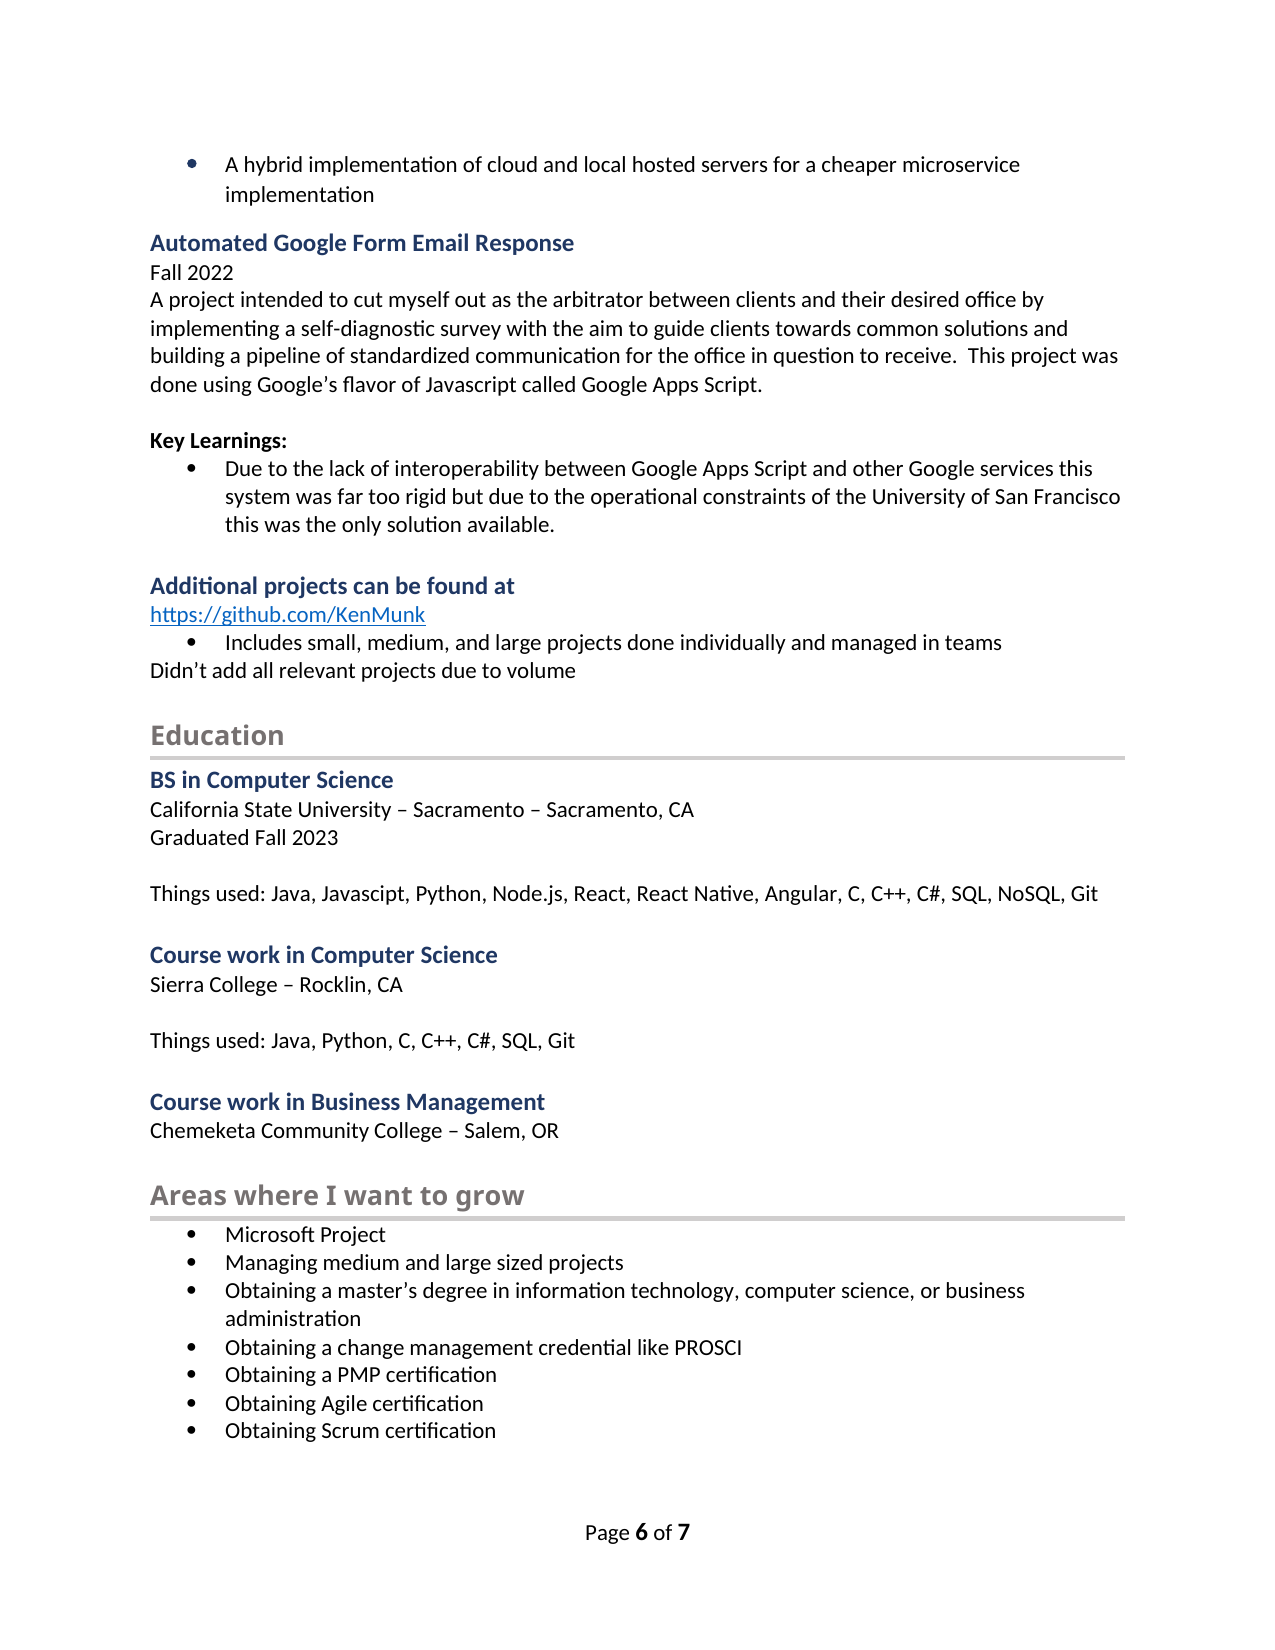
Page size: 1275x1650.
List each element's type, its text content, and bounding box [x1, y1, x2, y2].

subtitle Areas where I want to grow [150, 1177, 1125, 1216]
list Microsoft Project [187, 1221, 1125, 1248]
list Obtaining Scrum certification [187, 1417, 1125, 1445]
text Things used: Java, Javascipt, Python, Node.js, React, React Native, Angular, C, C++, C#, SQL, NoSQL, Git [150, 879, 1125, 907]
text Things used: Java, Python, C, C++, C#, SQL, Git [150, 1026, 1125, 1054]
text https://github.com/KenMunk [150, 601, 1125, 628]
text California State University – Sacramento – Sacramento, CA [150, 795, 1125, 823]
text Didn’t add all relevant projects due to volume [150, 657, 1125, 684]
list Obtaining Agile certification [187, 1389, 1125, 1417]
subtitle Course work in Business Management [150, 1086, 1125, 1117]
list Managing medium and large sized projects [187, 1248, 1125, 1277]
subtitle Automated Google Form Email Response [150, 227, 1125, 258]
subtitle Additional projects can be found at [150, 570, 1125, 601]
text Graduated Fall 2023 [150, 823, 1125, 851]
list Obtaining a PMP certification [187, 1361, 1125, 1389]
text Chemeketa Community College – Salem, OR [150, 1117, 1125, 1145]
list Obtaining a change management credential like PROSCI [187, 1333, 1125, 1361]
text Sierra College – Rocklin, CA [150, 970, 1125, 998]
subtitle Education [150, 717, 1125, 756]
text Key Learnings: [150, 426, 1125, 454]
text Fall 2022 [150, 258, 1125, 286]
subtitle BS in Computer Science [150, 764, 1125, 795]
list Obtaining a master’s degree in information technology, computer science, or business administration [187, 1277, 1125, 1333]
list A hybrid implementation of cloud and local hosted servers for a cheaper microservice implementation [187, 150, 1125, 208]
subtitle Course work in Computer Science [150, 939, 1125, 970]
text A project intended to cut myself out as the arbitrator between clients and their desired office by implementing a self-diagnostic survey with the aim to guide clients towards common solutions and building a pipeline of standardized communication for the office in question to receive. This project was done using Google’s flavor of Javascript called Google Apps Script. [150, 286, 1125, 398]
list Includes small, medium, and large projects done individually and managed in teams [187, 628, 1125, 657]
